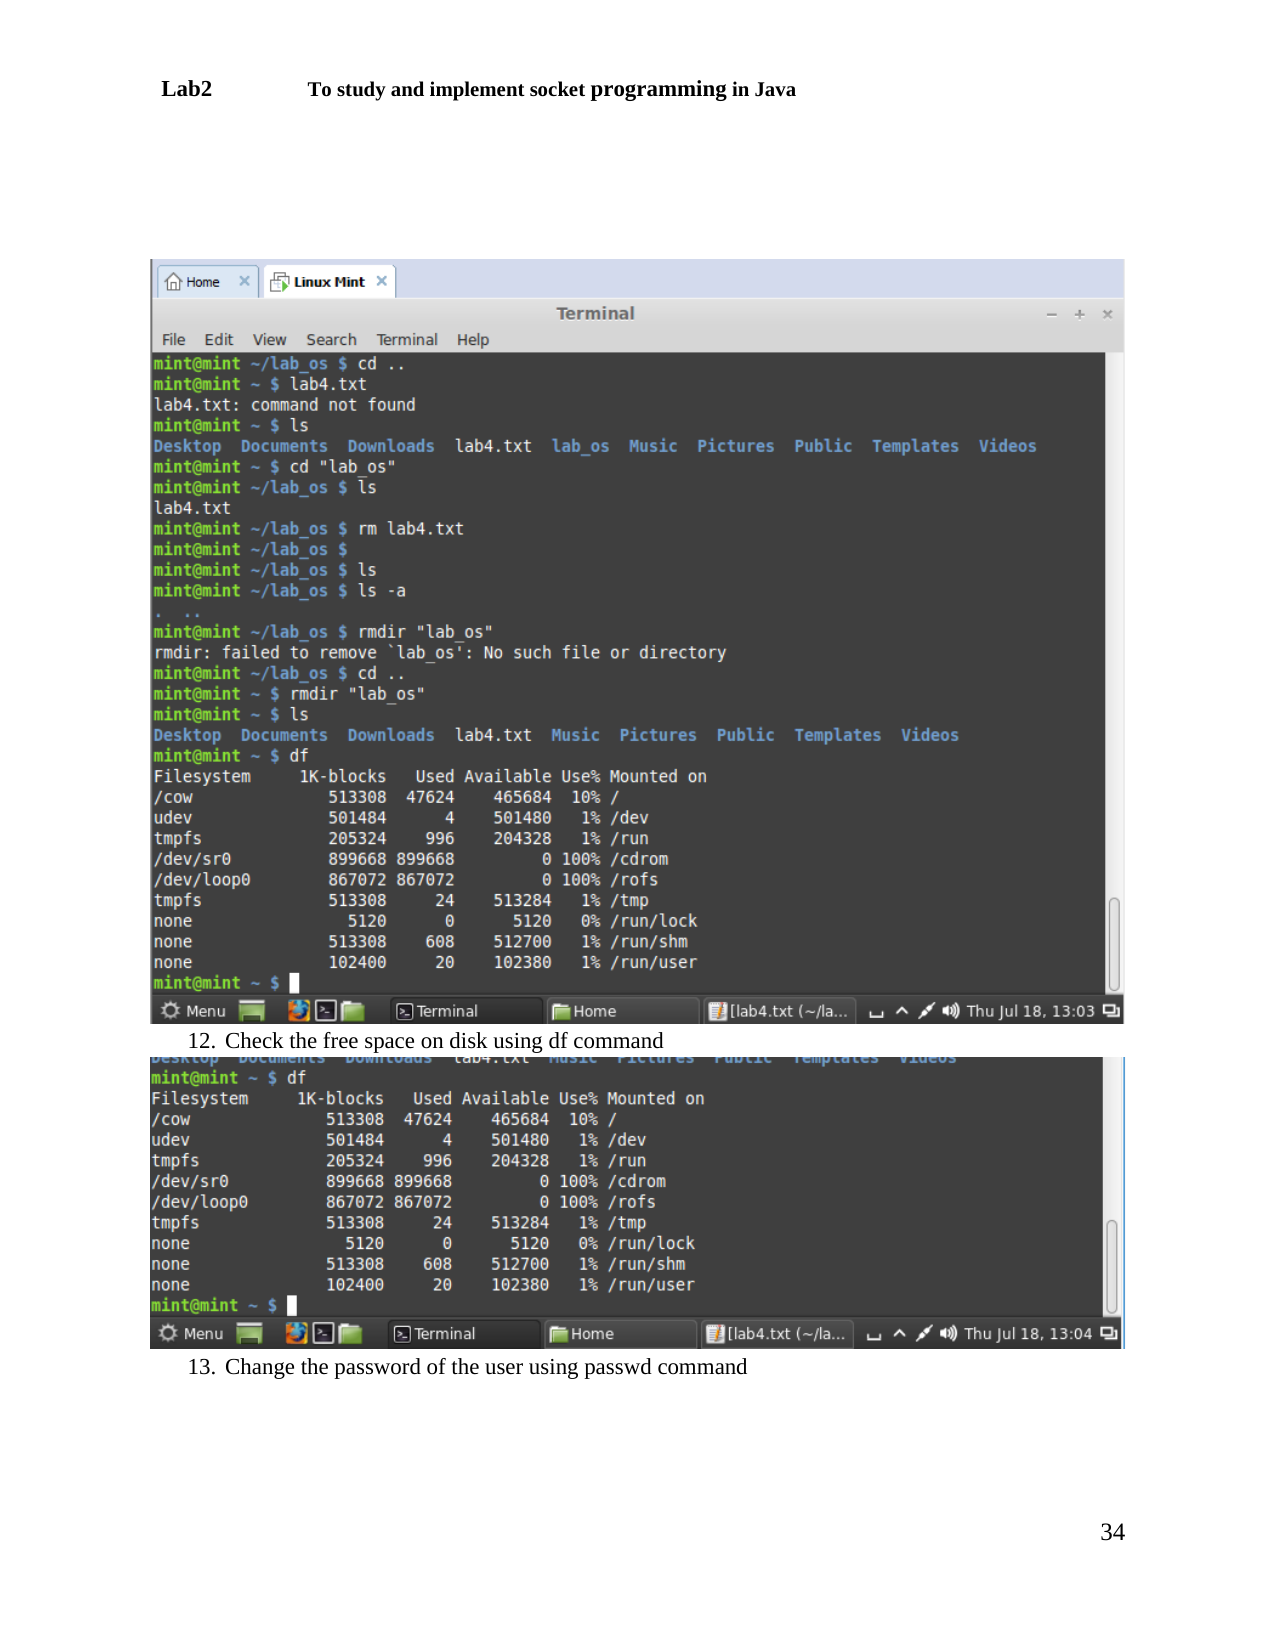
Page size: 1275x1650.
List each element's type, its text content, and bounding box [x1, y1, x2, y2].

list Check the free space on disk using df command [187, 1027, 1125, 1054]
list Change the password of the user using passwd command [187, 1353, 1125, 1379]
